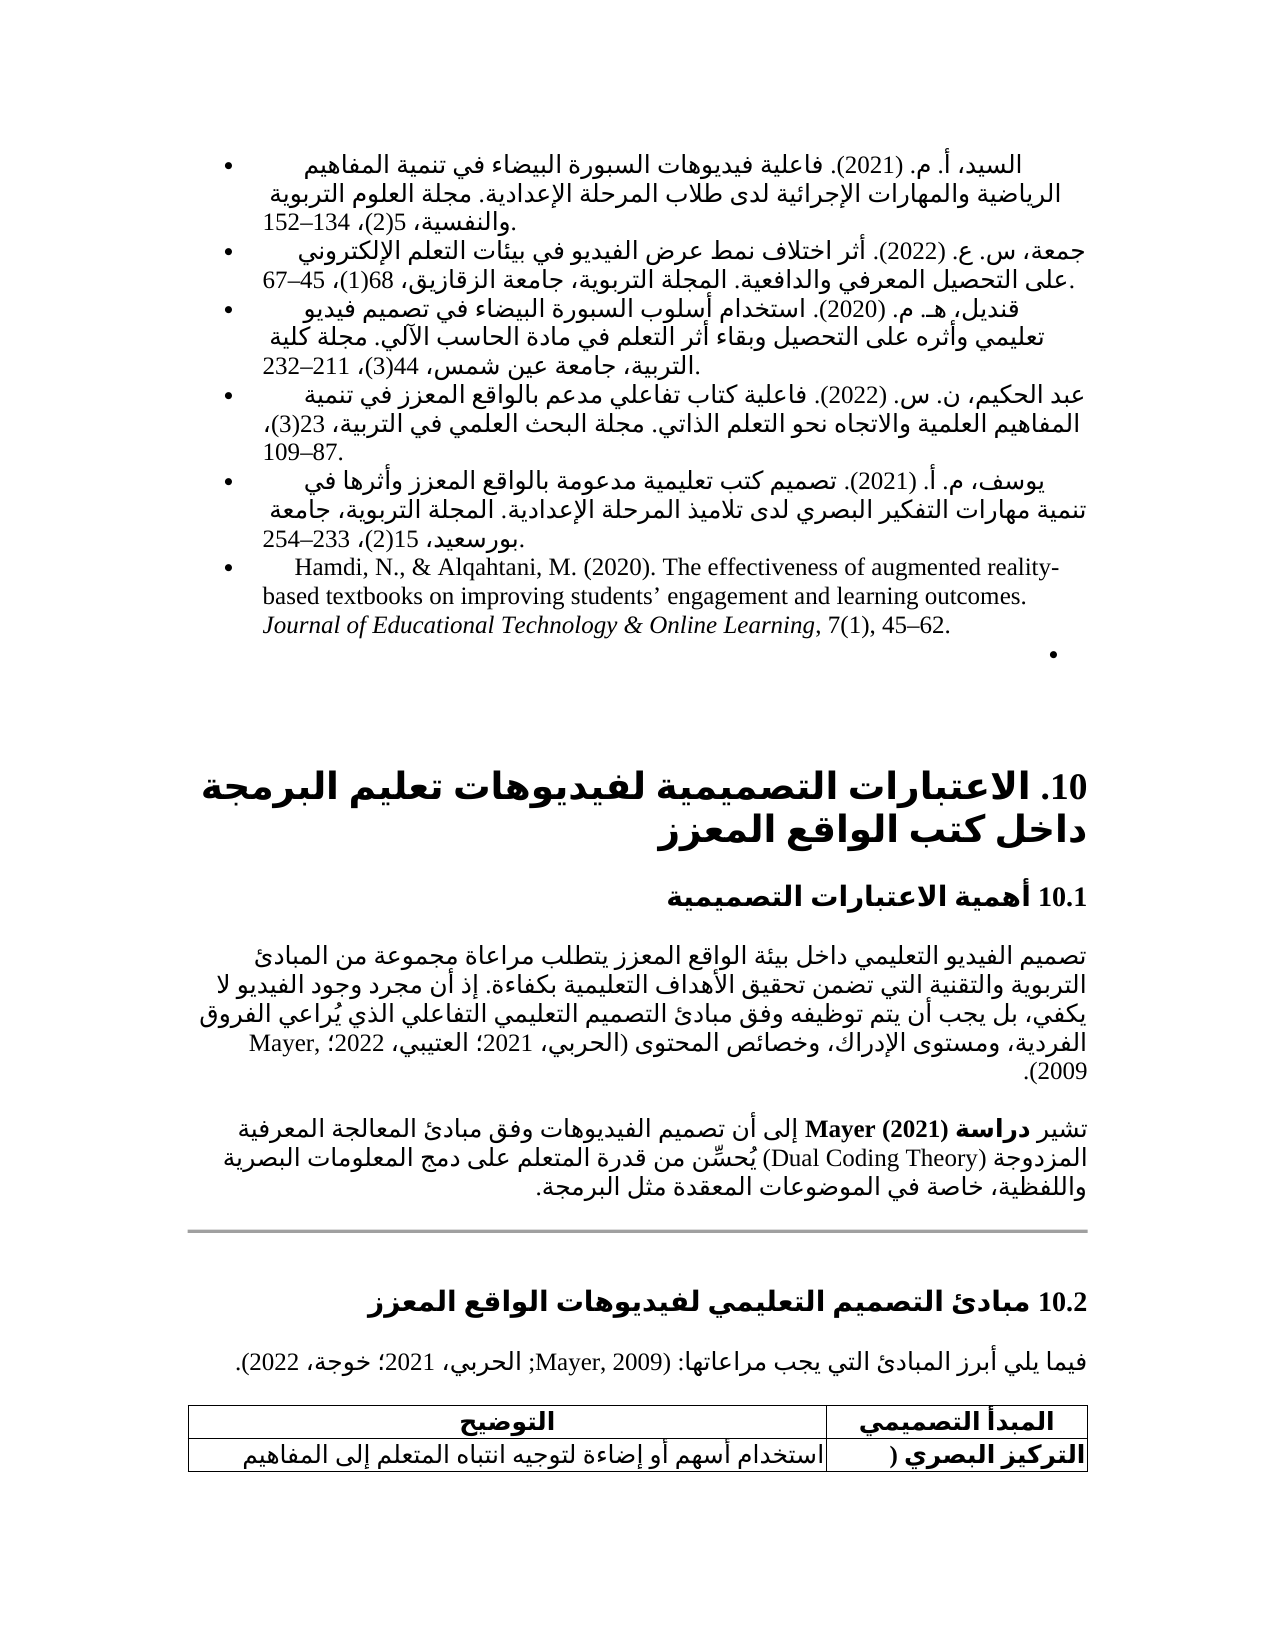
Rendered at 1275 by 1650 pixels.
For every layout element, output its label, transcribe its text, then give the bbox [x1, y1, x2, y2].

text تصميم الفيديو التعليمي داخل بيئة الواقع المعزز يتطلب مراعاة مجموعة من المبادئ التربوية والتقنية التي تضمن تحقيق الأهداف التعليمية بكفاءة. إذ أن مجرد وجود الفيديو لا يكفي، بل يجب أن يتم توظيفه وفق مبادئ التصميم التعليمي التفاعلي الذي يُراعي الفروق الفردية، ومستوى الإدراك، وخصائص المحتوى (الحربي، 2021؛ العتيبي، 2022؛ Mayer, 2009). [187, 941, 1087, 1085]
text 10. الاعتبارات التصميمية لفيديوهات تعليم البرمجة داخل كتب الواقع المعزز [187, 764, 1087, 851]
list  جمعة، س. ع. (2022). أثر اختلاف نمط عرض الفيديو في بيئات التعلم الإلكتروني على التحصيل المعرفي والدافعية. المجلة التربوية، جامعة الزقازيق، 68(1)، 45–67. [225, 236, 1087, 294]
text فيما يلي أبرز المبادئ التي يجب مراعاتها: (Mayer, 2009; الحربي، 2021؛ خوجة، 2022). [187, 1347, 1087, 1376]
list  يوسف، م. أ. (2021). تصميم كتب تعليمية مدعومة بالواقع المعزز وأثرها في تنمية مهارات التفكير البصري لدى تلاميذ المرحلة الإعدادية. المجلة التربوية، جامعة بورسعيد، 15(2)، 233–254. [225, 466, 1087, 552]
table_cell التركيز البصري (Signaling) [827, 1439, 1087, 1471]
list  Hamdi, N., & Alqahtani, M. (2020). The effectiveness of augmented reality-based textbooks on improving students’ engagement and learning outcomes. Journal of Educational Technology & Online Learning, 7(1), 45–62. [225, 552, 1087, 639]
list  عبد الحكيم، ن. س. (2022). فاعلية كتاب تفاعلي مدعم بالواقع المعزز في تنمية المفاهيم العلمية والاتجاه نحو التعلم الذاتي. مجلة البحث العلمي في التربية، 23(3)، 87–109. [225, 380, 1087, 466]
table_header المبدأ التصميمي [827, 1406, 1087, 1438]
text 10.2 مبادئ التصميم التعليمي لفيديوهات الواقع المعزز [187, 1285, 1087, 1318]
table_header التوضيح [189, 1406, 826, 1438]
text 10.1 أهمية الاعتبارات التصميمية [187, 880, 1087, 912]
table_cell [189, 1439, 826, 1471]
text تشير دراسة Mayer (2021) إلى أن تصميم الفيديوهات وفق مبادئ المعالجة المعرفية المزدوجة (Dual Coding Theory) يُحسِّن من قدرة المتعلم على دمج المعلومات البصرية واللفظية، خاصة في الموضوعات المعقدة مثل البرمجة. [187, 1114, 1087, 1201]
